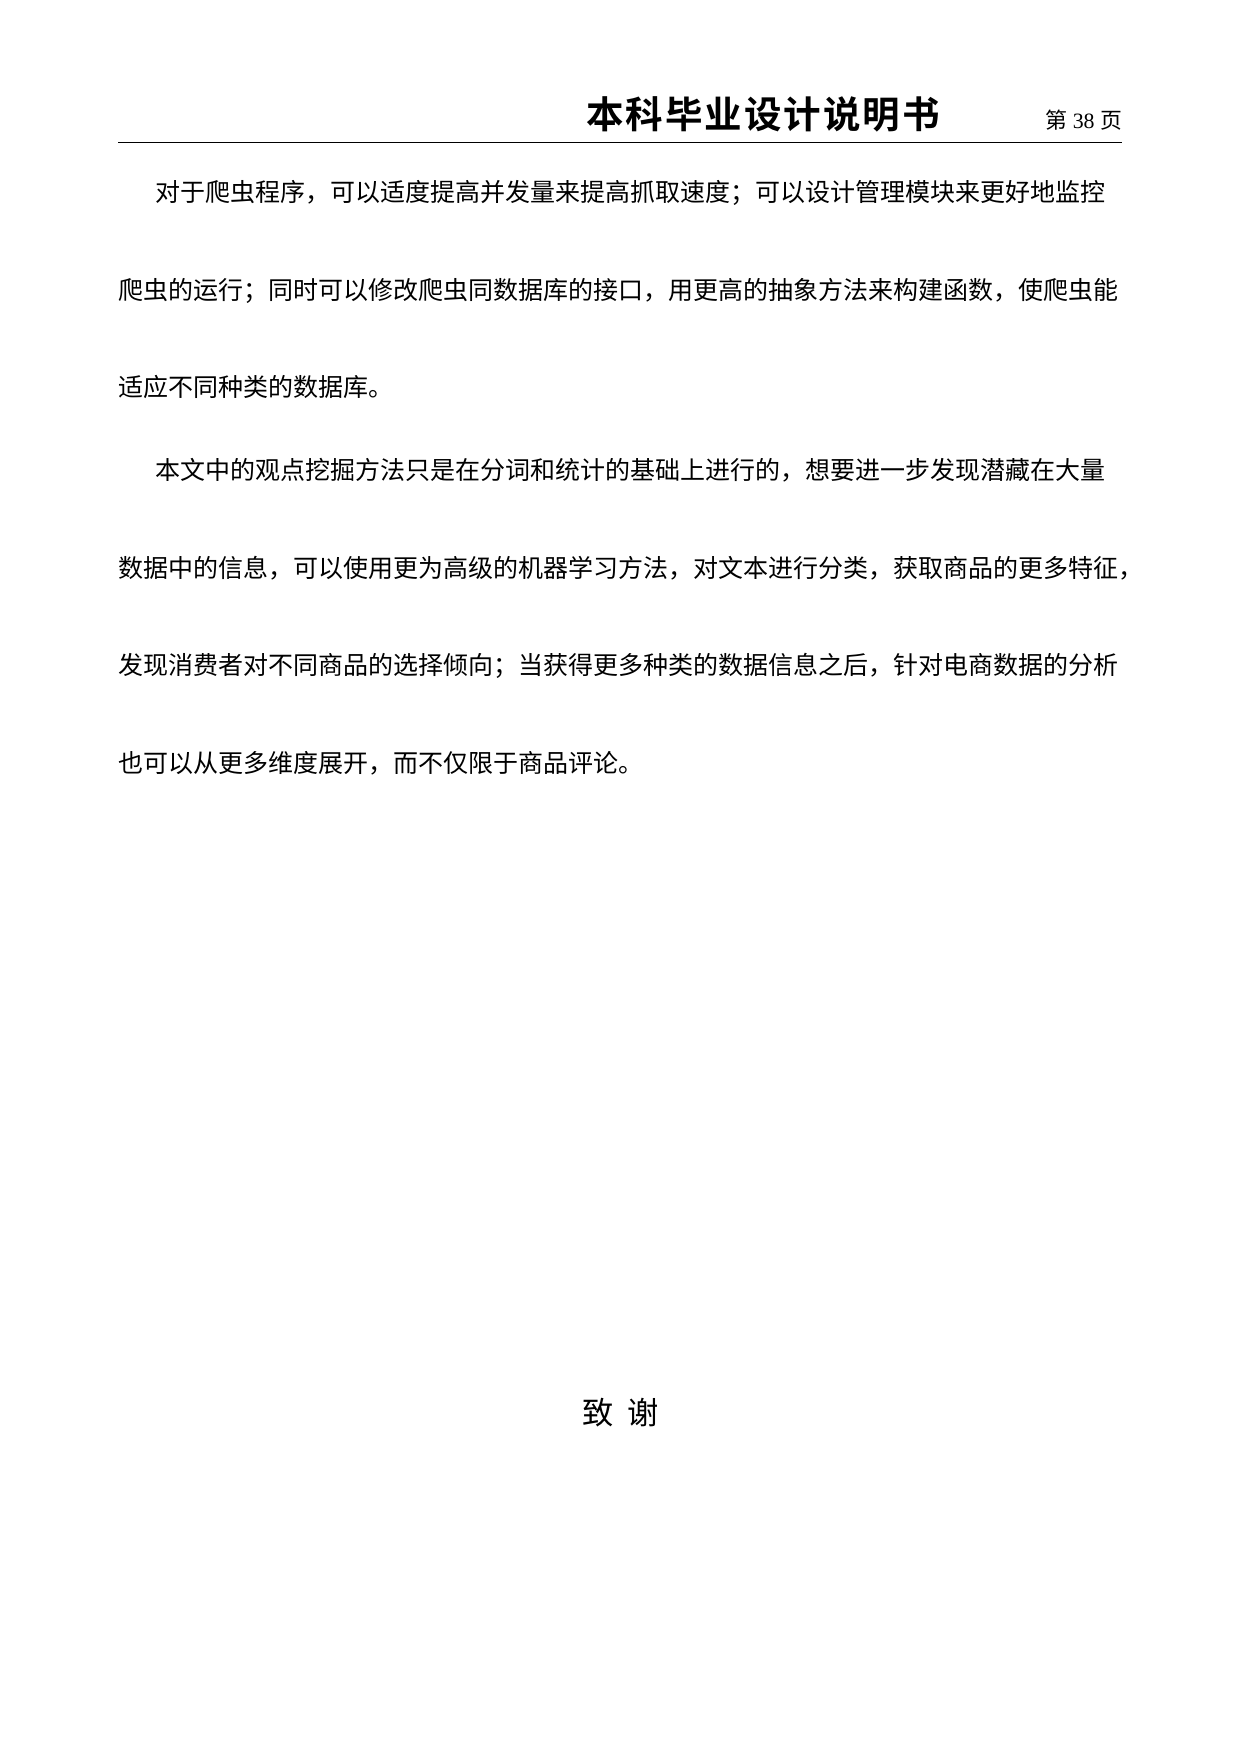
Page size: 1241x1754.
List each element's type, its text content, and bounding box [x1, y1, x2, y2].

text 本文中的观点挖掘方法只是在分词和统计的基础上进行的，想要进一步发现潜藏在大量数据中的信息，可以使用更为高级的机器学习方法，对文本进行分类，获取商品的更多特征，发现消费者对不同商品的选择倾向；当获得更多种类的数据信息之后，针对电商数据的分析也可以从更多维度展开，而不仅限于商品评论。 [118, 436, 1122, 794]
text 致 谢 [118, 1378, 1122, 1443]
text 对于爬虫程序，可以适度提高并发量来提高抓取速度；可以设计管理模块来更好地监控爬虫的运行；同时可以修改爬虫同数据库的接口，用更高的抽象方法来构建函数，使爬虫能适应不同种类的数据库。 [118, 158, 1122, 418]
